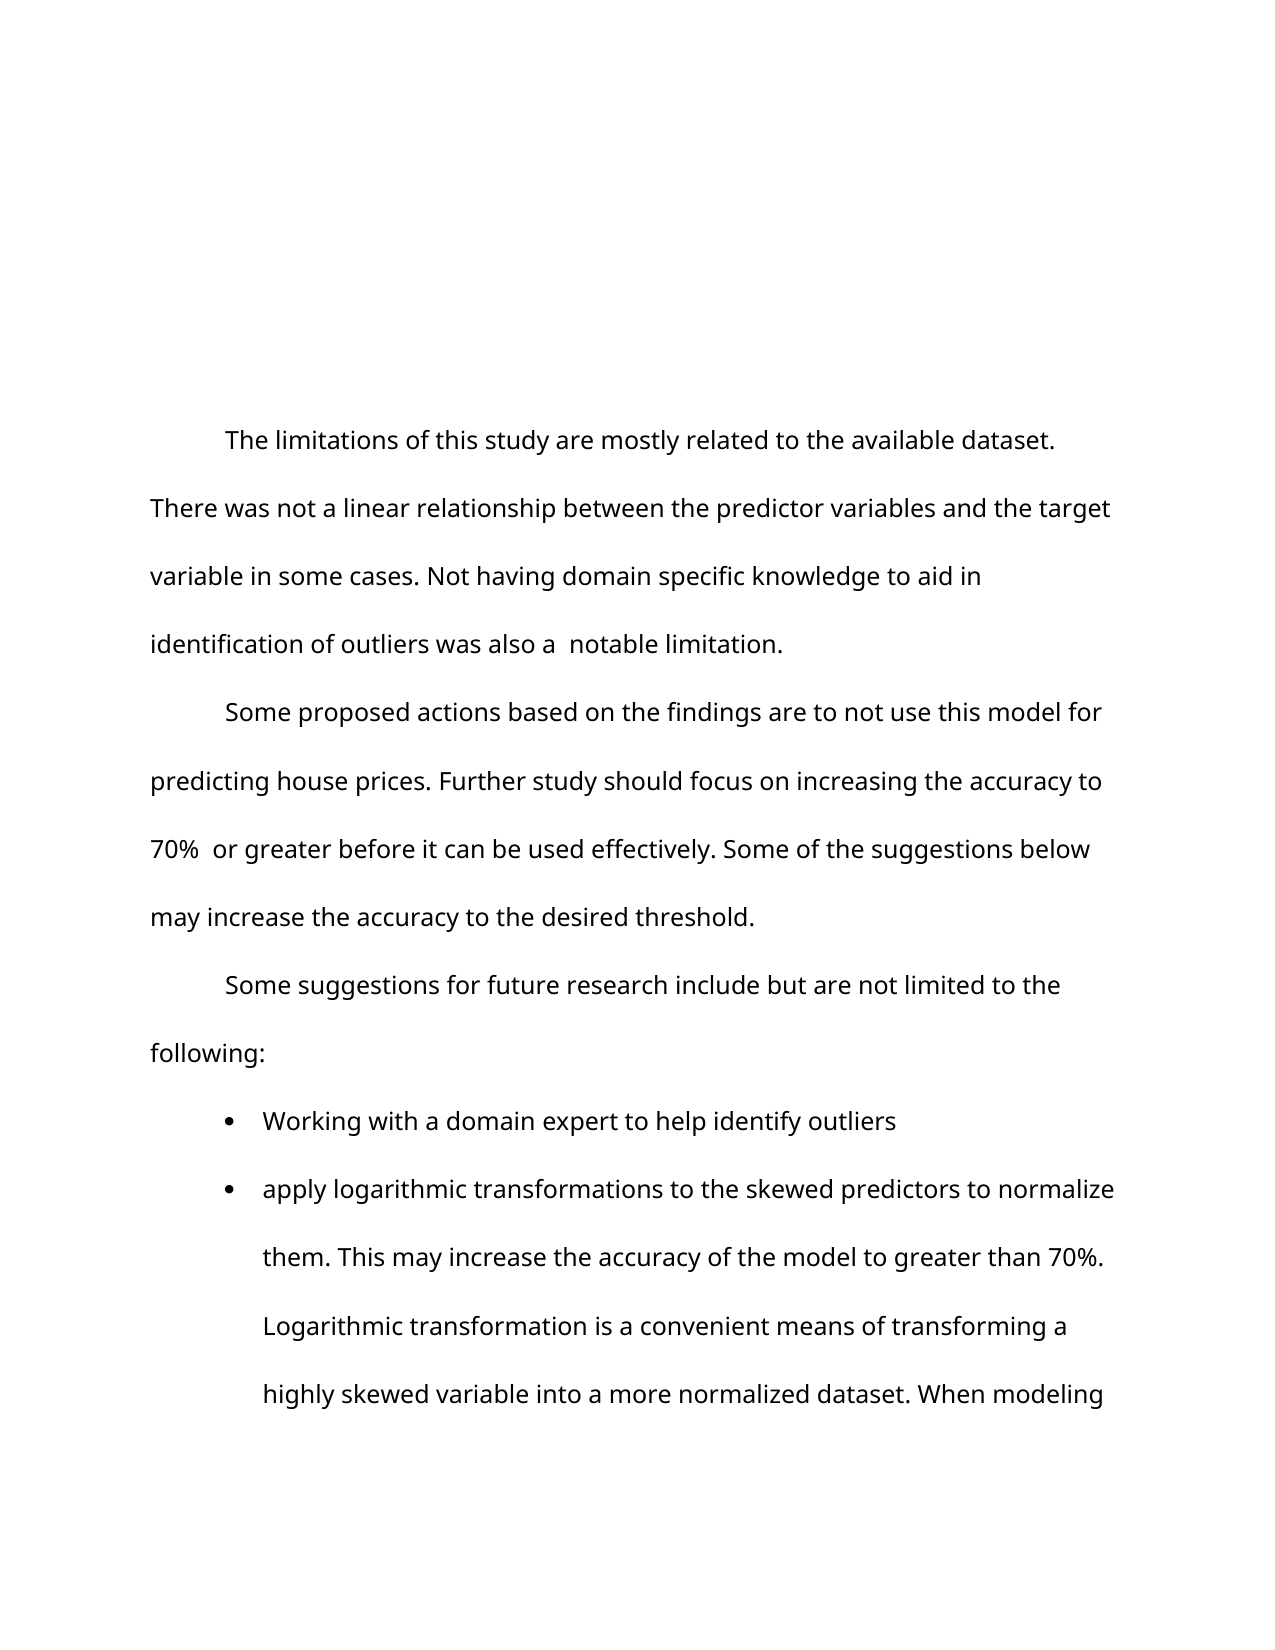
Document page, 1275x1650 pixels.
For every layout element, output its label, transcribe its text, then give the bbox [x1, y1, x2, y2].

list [225, 1172, 1125, 1410]
text Some suggestions for future research include but are not limited to the following: [150, 967, 1125, 1070]
text Some proposed actions based on the findings are to not use this model for predicting house prices. Further study should focus on increasing the accuracy to 70% or greater before it can be used effectively. Some of the suggestions below may increase the accuracy to the desired threshold. [150, 695, 1125, 933]
text The limitations of this study are mostly related to the available dataset. There was not a linear relationship between the predictor variables and the target variable in some cases. Not having domain specific knowledge to aid in identification of outliers was also a notable limitation. [150, 422, 1125, 661]
list Working with a domain expert to help identify outliers [225, 1104, 1125, 1138]
